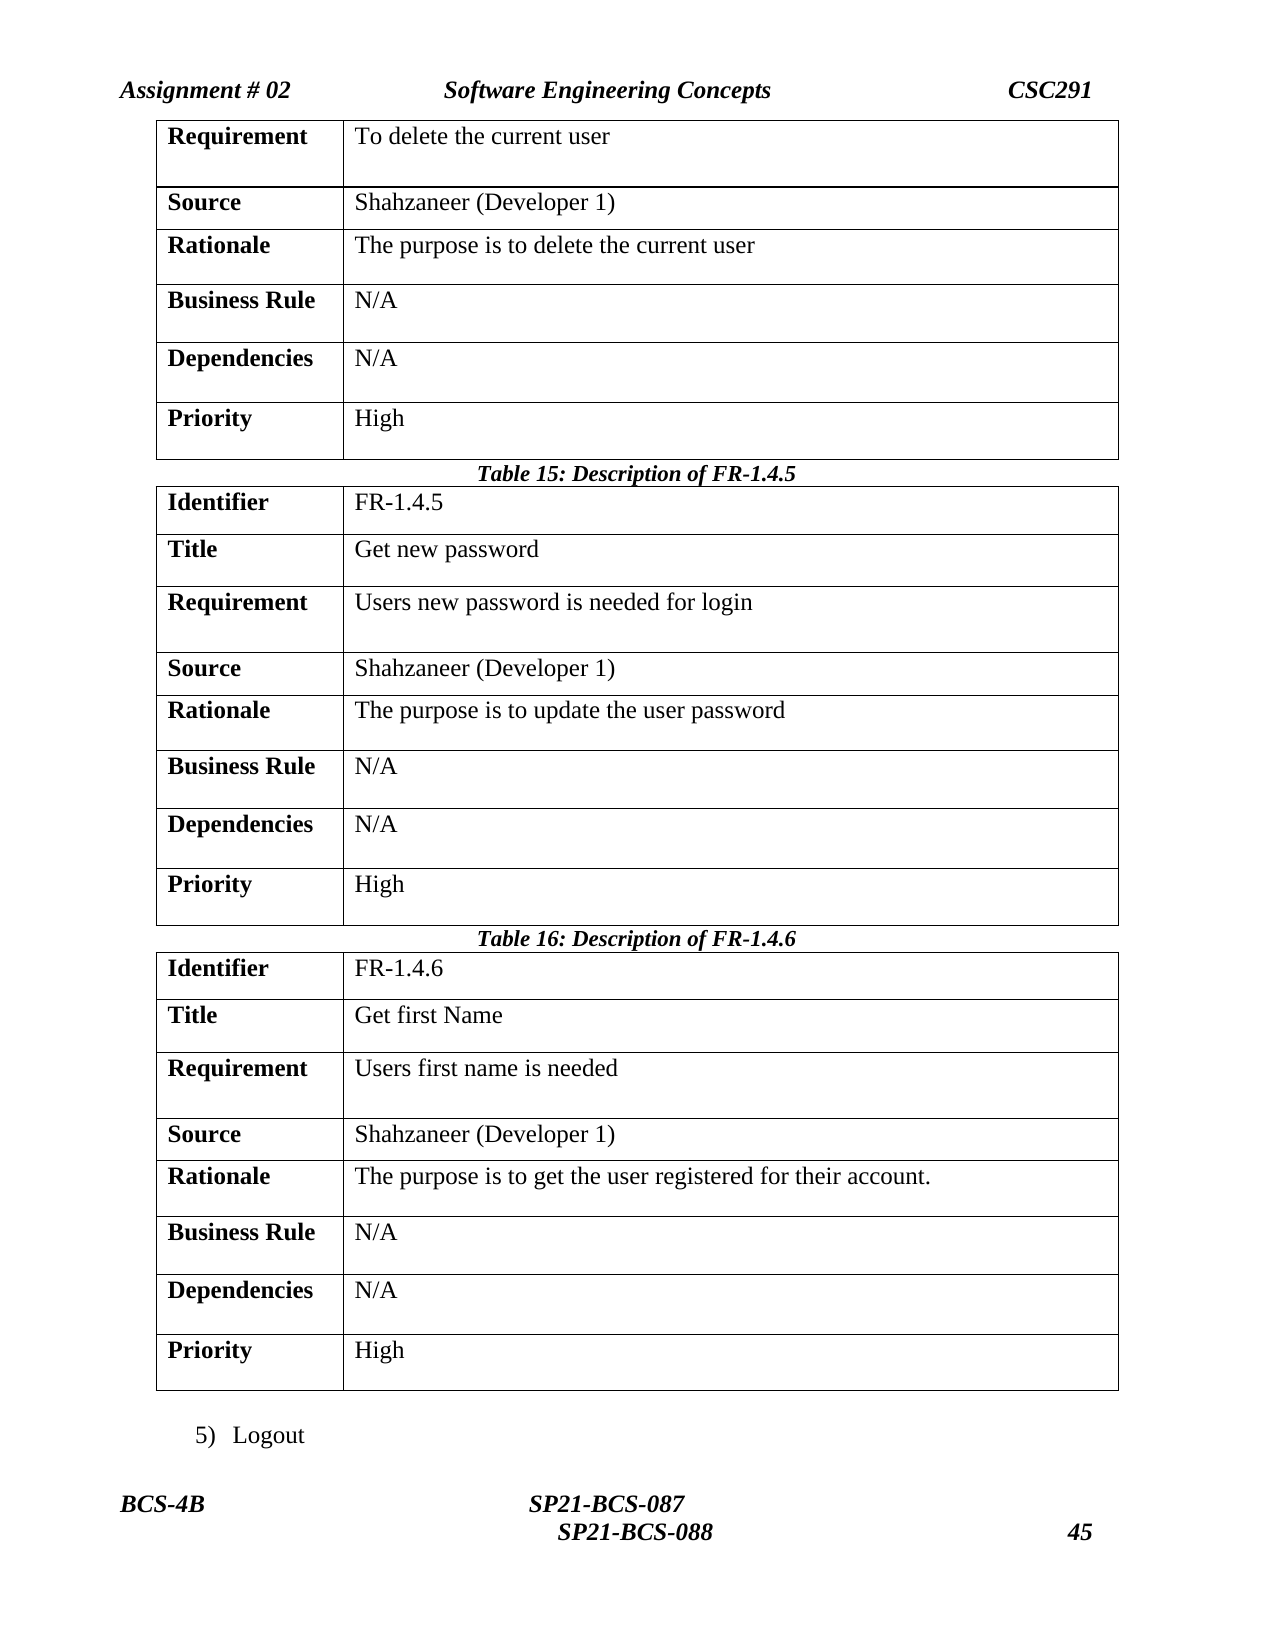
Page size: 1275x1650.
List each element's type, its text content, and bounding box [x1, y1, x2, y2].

table_cell Requirement [157, 587, 343, 652]
table_cell Source [157, 653, 343, 694]
table_cell Priority [157, 869, 343, 924]
table_cell Priority [157, 1335, 343, 1390]
table_cell Rationale [157, 1161, 343, 1216]
table_cell The purpose is to delete the current user [344, 230, 1118, 284]
table_cell To delete the current user [344, 121, 1118, 186]
table_cell N/A [344, 751, 1118, 808]
list Logout [195, 1420, 1155, 1449]
table_cell Rationale [157, 696, 343, 750]
table_cell Requirement [157, 1053, 343, 1118]
table_header Identifier [157, 953, 343, 999]
table_cell High [344, 1335, 1118, 1390]
table_cell Source [157, 188, 343, 229]
text Table 16: Description of FR-1.4.6 [120, 926, 1155, 952]
table_cell Title [157, 535, 343, 586]
table_cell N/A [344, 1275, 1118, 1334]
table_cell N/A [344, 809, 1118, 868]
table_cell N/A [344, 285, 1118, 342]
table_cell The purpose is to update the user password [344, 696, 1118, 750]
table_cell Dependencies [157, 343, 343, 402]
table_header FR-1.4.6 [344, 953, 1118, 999]
table_header FR-1.4.5 [344, 487, 1118, 533]
table_cell N/A [344, 1217, 1118, 1274]
table_cell Shahzaneer (Developer 1) [344, 653, 1118, 694]
table_cell Dependencies [157, 809, 343, 868]
table_header Identifier [157, 487, 343, 533]
table_cell N/A [344, 343, 1118, 402]
table_cell Rationale [157, 230, 343, 284]
table_cell Get new password [344, 535, 1118, 586]
table_cell Requirement [157, 121, 343, 186]
table_cell Business Rule [157, 285, 343, 342]
table_cell Get first Name [344, 1000, 1118, 1052]
table_cell Business Rule [157, 1217, 343, 1274]
table_cell Dependencies [157, 1275, 343, 1334]
table_cell High [344, 869, 1118, 924]
table_cell Shahzaneer (Developer 1) [344, 1119, 1118, 1160]
table_cell Shahzaneer (Developer 1) [344, 188, 1118, 229]
table_cell Priority [157, 403, 343, 459]
table_cell High [344, 403, 1118, 459]
table_cell The purpose is to get the user registered for their account. [344, 1161, 1118, 1216]
table_cell Source [157, 1119, 343, 1160]
table_cell Users new password is needed for login [344, 587, 1118, 652]
table_cell Title [157, 1000, 343, 1052]
table_cell Users first name is needed [344, 1053, 1118, 1118]
table_cell Business Rule [157, 751, 343, 808]
text Table 15: Description of FR-1.4.5 [120, 460, 1155, 486]
